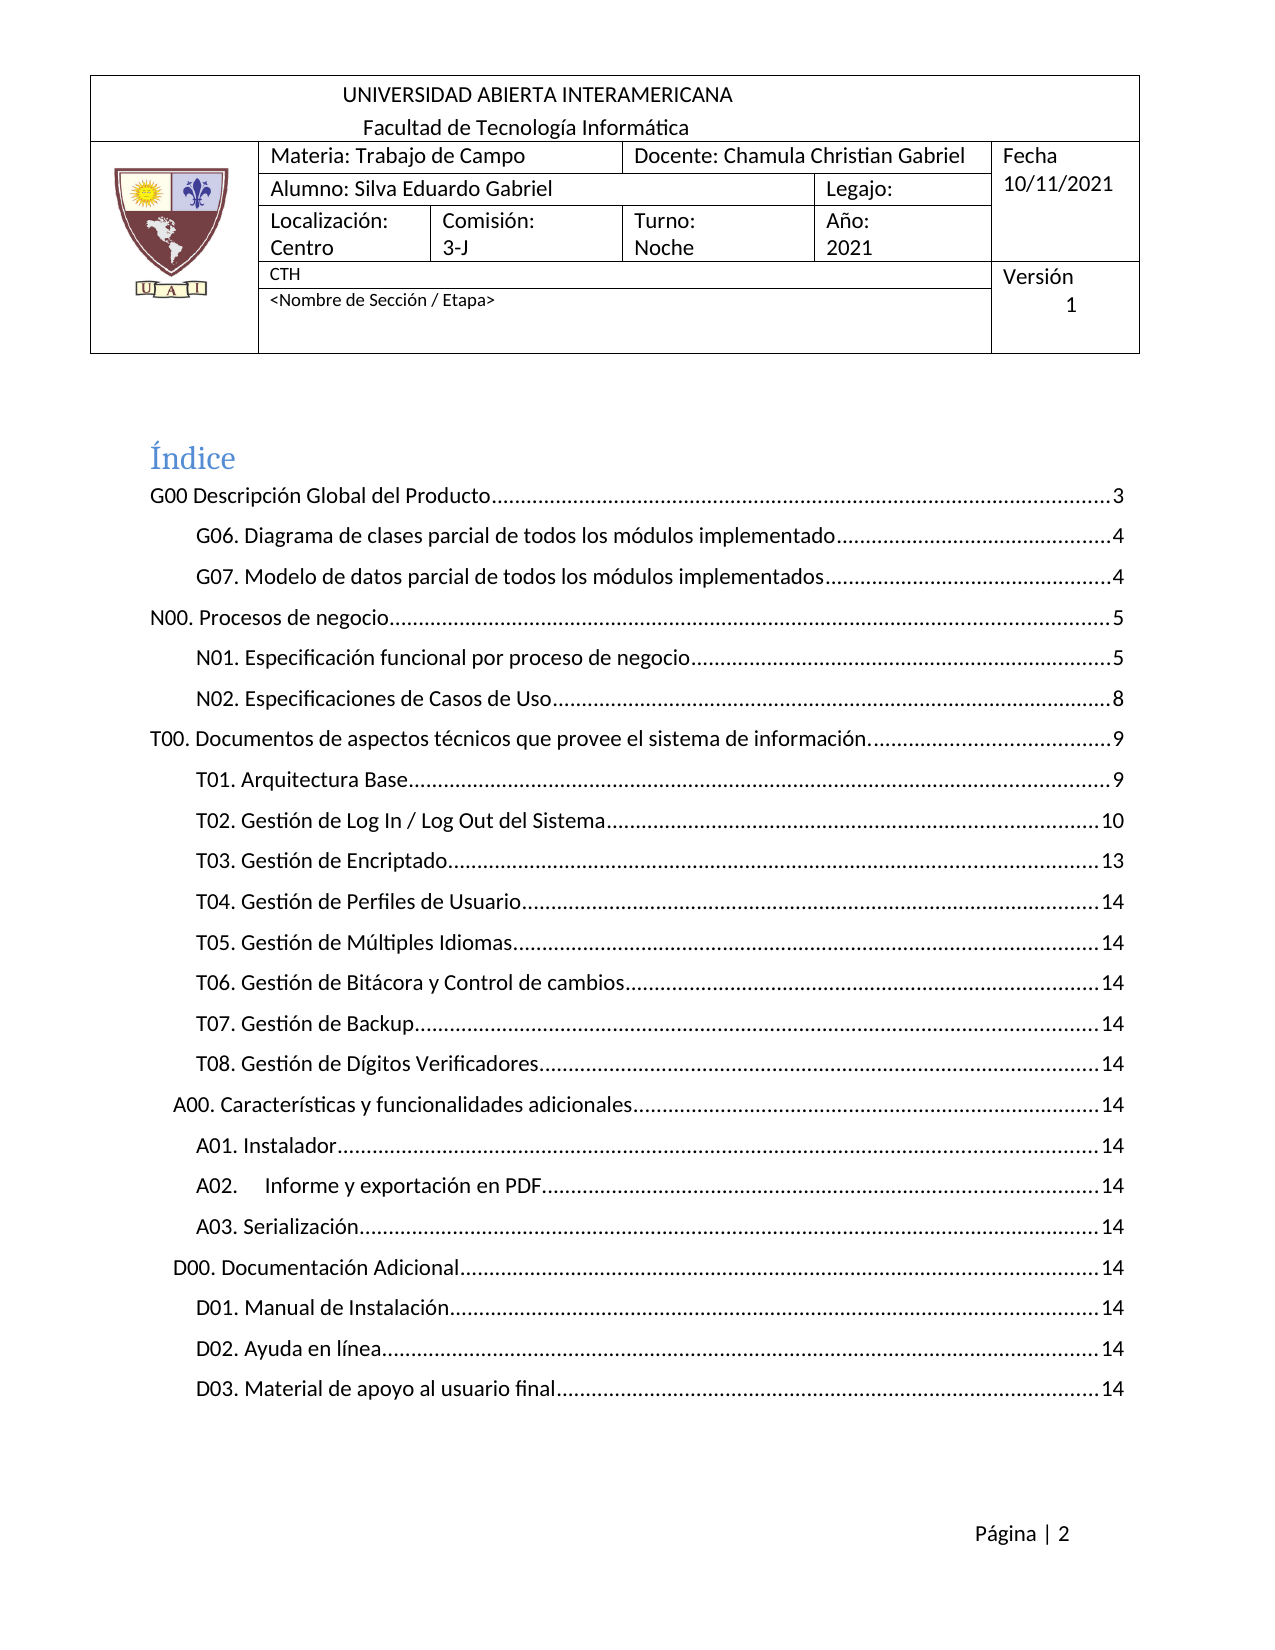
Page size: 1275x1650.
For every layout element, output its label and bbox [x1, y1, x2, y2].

picture [91, 158, 252, 303]
